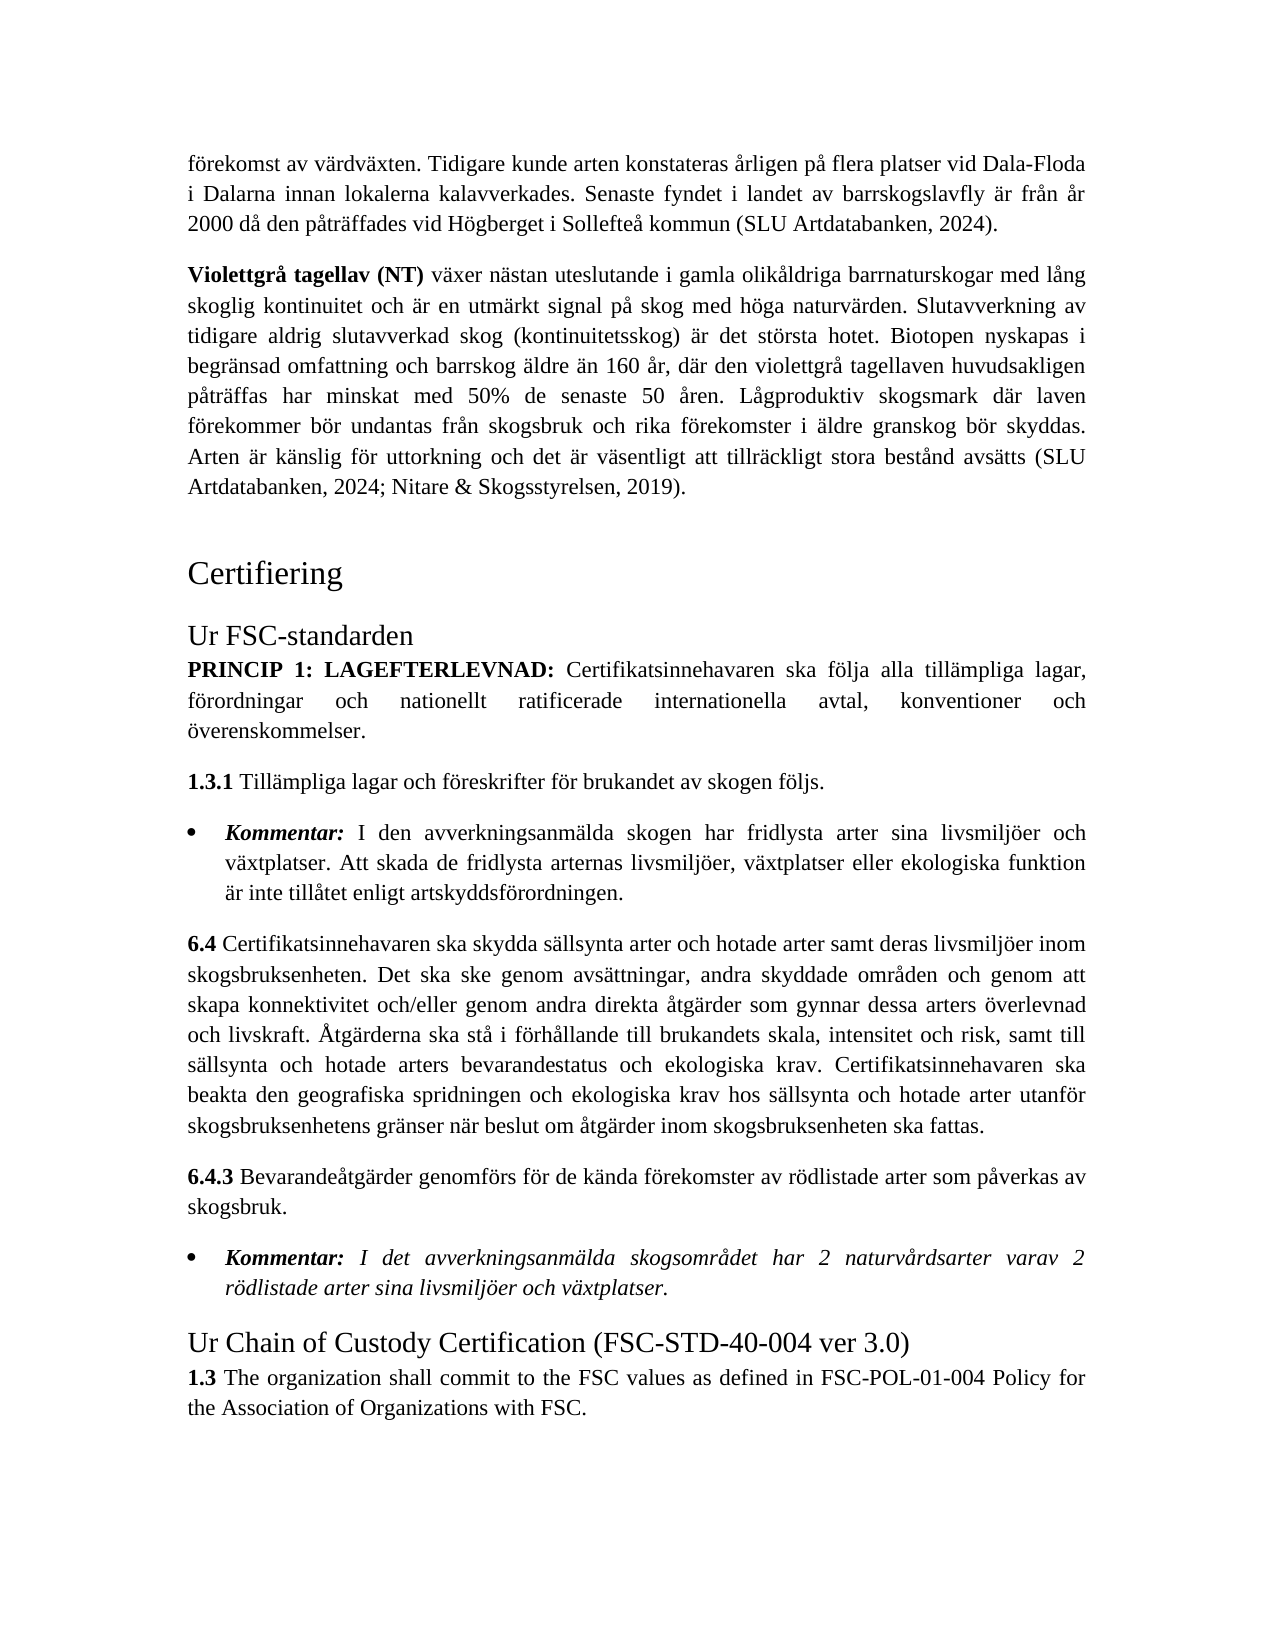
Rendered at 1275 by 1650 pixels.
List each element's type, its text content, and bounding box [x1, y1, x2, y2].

text 1.3 The organization shall commit to the FSC values as defined in FSC-POL-01-004 Policy for the Association of Organizations with FSC. [187, 1364, 1087, 1420]
subtitle Ur Chain of Custody Certification (FSC-STD-40-004 ver 3.0) [187, 1325, 1087, 1359]
list Kommentar: I det avverkningsanmälda skogsområdet har 2 naturvårdsarter varav 2 rödlistade arter sina livsmiljöer och växtplatser. [187, 1244, 1087, 1301]
subtitle Ur FSC-standarden [187, 618, 1087, 652]
list Kommentar: I den avverkningsanmälda skogen har fridlysta arter sina livsmiljöer och växtplatser. Att skada de fridlysta arternas livsmiljöer, växtplatser eller ekologiska funktion är inte tillåtet enligt artskyddsförordningen. [187, 819, 1087, 906]
text Violettgrå tagellav (NT) växer nästan uteslutande i gamla olikåldriga barrnaturskogar med lång skoglig kontinuitet och är en utmärkt signal på skog med höga naturvärden. Slutavverkning av tidigare aldrig slutavverkad skog (kontinuitetsskog) är det största hotet. Biotopen nyskapas i begränsad omfattning och barrskog äldre än 160 år, där den violettgrå tagellaven huvudsakligen påträffas har minskat med 50% de senaste 50 åren. Lågproduktiv skogsmark där laven förekommer bör undantas från skogsbruk och rika förekomster i äldre granskog bör skyddas. Arten är känslig för uttorkning och det är väsentligt att tillräckligt stora bestånd avsätts (SLU Artdatabanken, 2024; Nitare & Skogsstyrelsen, 2019). [187, 261, 1087, 499]
text PRINCIP 1: LAGEFTERLEVNAD: Certifikatsinnehavaren ska följa alla tillämpliga lagar, förordningar och nationellt ratificerade internationella avtal, konventioner och överenskommelser. [187, 657, 1087, 743]
text 6.4 Certifikatsinnehavaren ska skydda sällsynta arter och hotade arter samt deras livsmiljöer inom skogsbruksenheten. Det ska ske genom avsättningar, andra skyddade områden och genom att skapa konnektivitet och/eller genom andra direkta åtgärder som gynnar dessa arters överlevnad och livskraft. Åtgärderna ska stå i förhållande till brukandets skala, intensitet och risk, samt till sällsynta och hotade arters bevarandestatus och ekologiska krav. Certifikatsinnehavaren ska beakta den geografiska spridningen och ekologiska krav hos sällsynta och hotade arter utanför skogsbruksenhetens gränser när beslut om åtgärder inom skogsbruksenheten ska fattas. [187, 931, 1087, 1138]
text 1.3.1 Tillämpliga lagar och föreskrifter för brukandet av skogen följs. [187, 768, 1087, 794]
subtitle Certifiering [187, 553, 1087, 591]
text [187, 150, 1087, 237]
text 6.4.3 Bevarandeåtgärder genomförs för de kända förekomster av rödlistade arter som påverkas av skogsbruk. [187, 1163, 1087, 1219]
